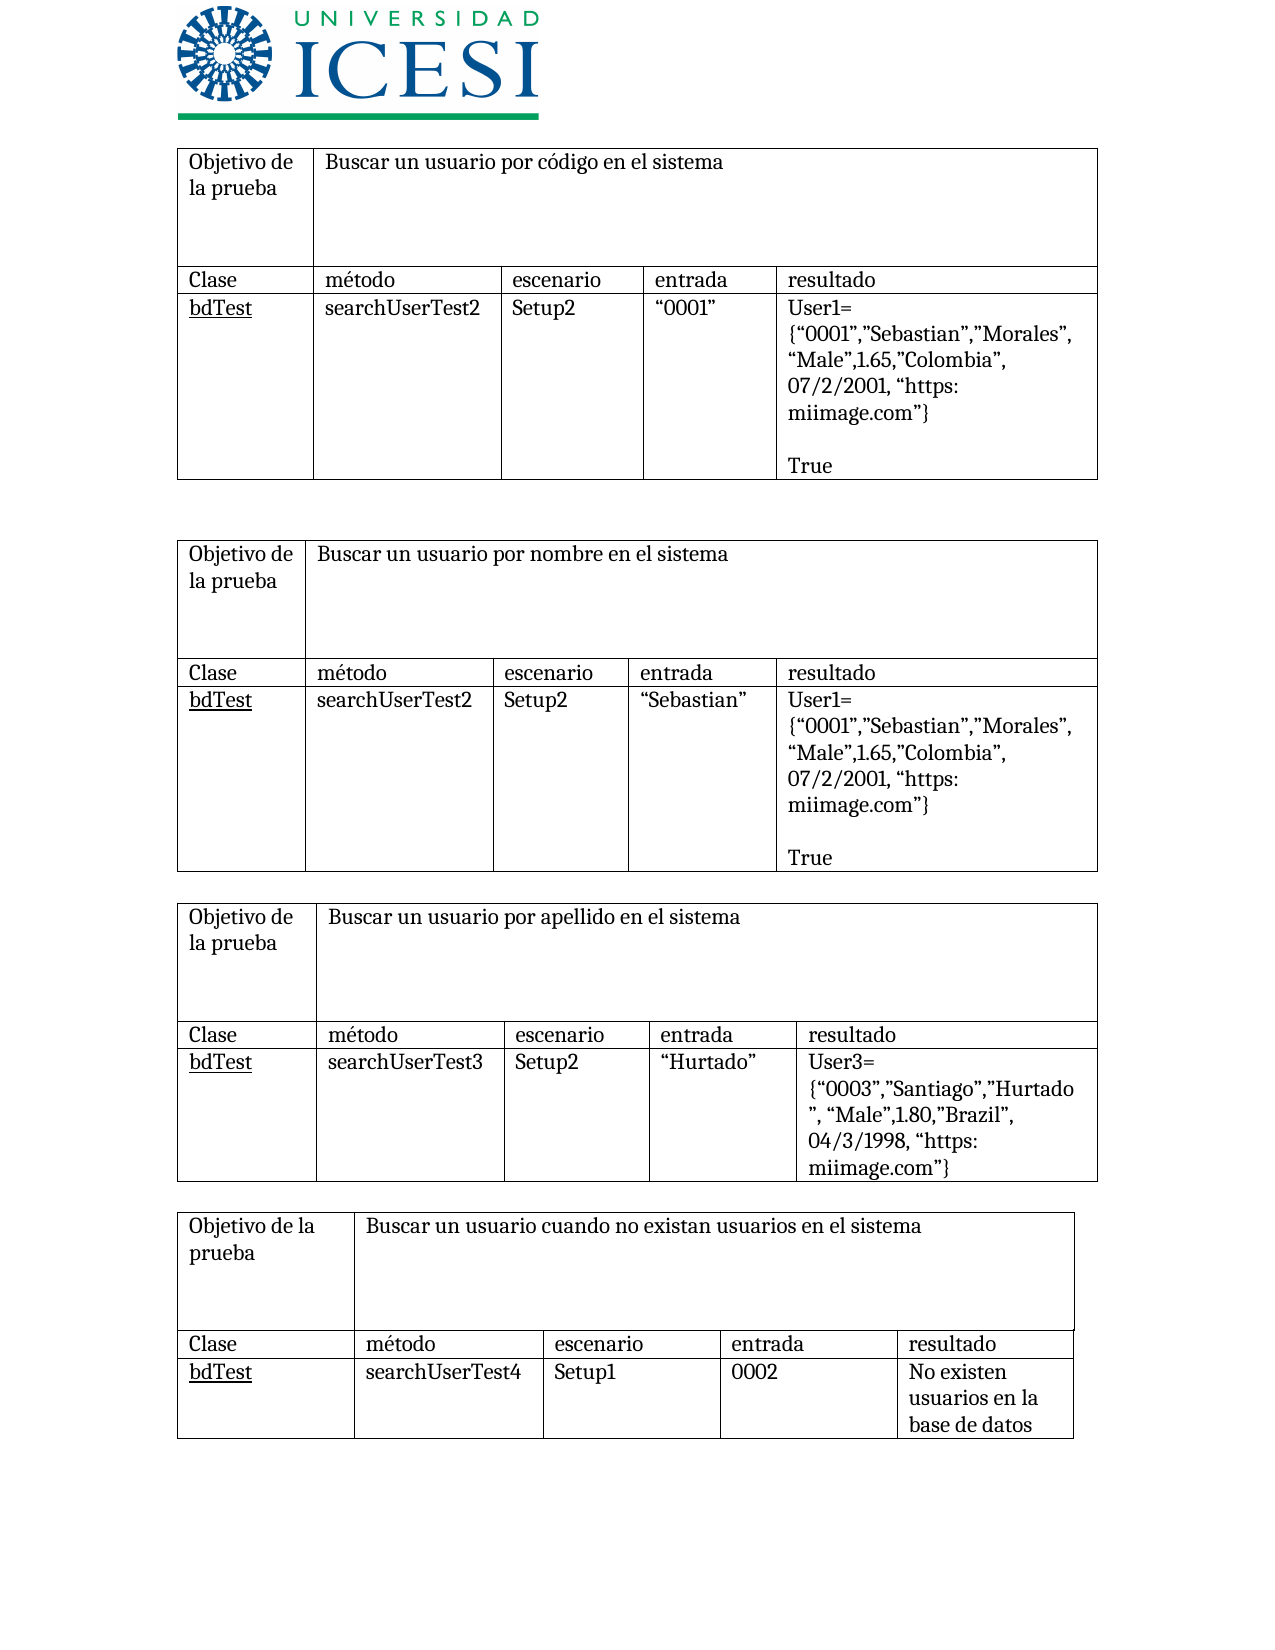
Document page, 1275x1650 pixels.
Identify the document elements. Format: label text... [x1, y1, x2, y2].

table_cell bdTest [178, 294, 313, 479]
table_cell método [306, 659, 493, 686]
table_cell searchUserTest4 [355, 1359, 543, 1438]
table_header Objetivo de la prueba [178, 149, 313, 266]
table_cell searchUserTest2 [314, 294, 501, 479]
table_cell Clase [178, 659, 305, 686]
table_header Objetivo de la prueba [178, 1213, 354, 1330]
table_cell resultado [797, 1022, 1097, 1048]
table_cell 0002 [721, 1359, 897, 1438]
table_cell escenario [494, 659, 628, 686]
table_cell entrada [644, 267, 776, 293]
table_header Objetivo de la prueba [178, 904, 316, 1021]
table_cell “Sebastian” [629, 687, 776, 871]
table_cell Setup2 [502, 294, 643, 479]
table_header Objetivo de la prueba [178, 541, 305, 658]
table_cell “0001” [644, 294, 776, 479]
table_cell resultado [898, 1331, 1073, 1358]
table_cell resultado [777, 659, 1097, 686]
table_cell “Hurtado” [650, 1049, 796, 1181]
table_cell resultado [777, 267, 1097, 293]
table_cell escenario [505, 1022, 649, 1048]
table_cell Clase [178, 267, 313, 293]
table_cell Clase [178, 1331, 354, 1358]
table_cell bdTest [178, 1049, 316, 1181]
table_cell User3= {“0003”,”Santiago”,”Hurtado ”, “Male”,1.80,”Brazil”, 04/3/1998, “https: miimage.com”} [797, 1049, 1097, 1181]
table_cell método [314, 267, 501, 293]
table_cell entrada [721, 1331, 897, 1358]
picture [177, 6, 539, 120]
table_cell User1= {“0001”,”Sebastian”,”Morales”, “Male”,1.65,”Colombia”, 07/2/2001, “https: miimage.com”} True [777, 294, 1097, 479]
table_cell bdTest [178, 687, 305, 871]
table_cell Setup1 [544, 1359, 720, 1438]
table_cell bdTest [178, 1359, 354, 1438]
table_header Buscar un usuario por apellido en el sistema [317, 904, 1097, 1021]
table_cell User1= {“0001”,”Sebastian”,”Morales”, “Male”,1.65,”Colombia”, 07/2/2001, “https: miimage.com”} True [777, 687, 1097, 871]
table_cell entrada [629, 659, 776, 686]
table_header Buscar un usuario por código en el sistema [314, 149, 1097, 266]
table_cell searchUserTest3 [317, 1049, 504, 1181]
table_header Buscar un usuario cuando no existan usuarios en el sistema [355, 1213, 1074, 1330]
table_cell escenario [502, 267, 643, 293]
table_cell método [317, 1022, 504, 1048]
table_cell escenario [544, 1331, 720, 1358]
table_cell Clase [178, 1022, 316, 1048]
table_cell Setup2 [494, 687, 628, 871]
table_cell No existen usuarios en la base de datos [898, 1359, 1073, 1438]
table_cell searchUserTest2 [306, 687, 493, 871]
table_cell Setup2 [505, 1049, 649, 1181]
table_cell método [355, 1331, 543, 1358]
table_header Buscar un usuario por nombre en el sistema [306, 541, 1097, 658]
table_cell entrada [650, 1022, 796, 1048]
